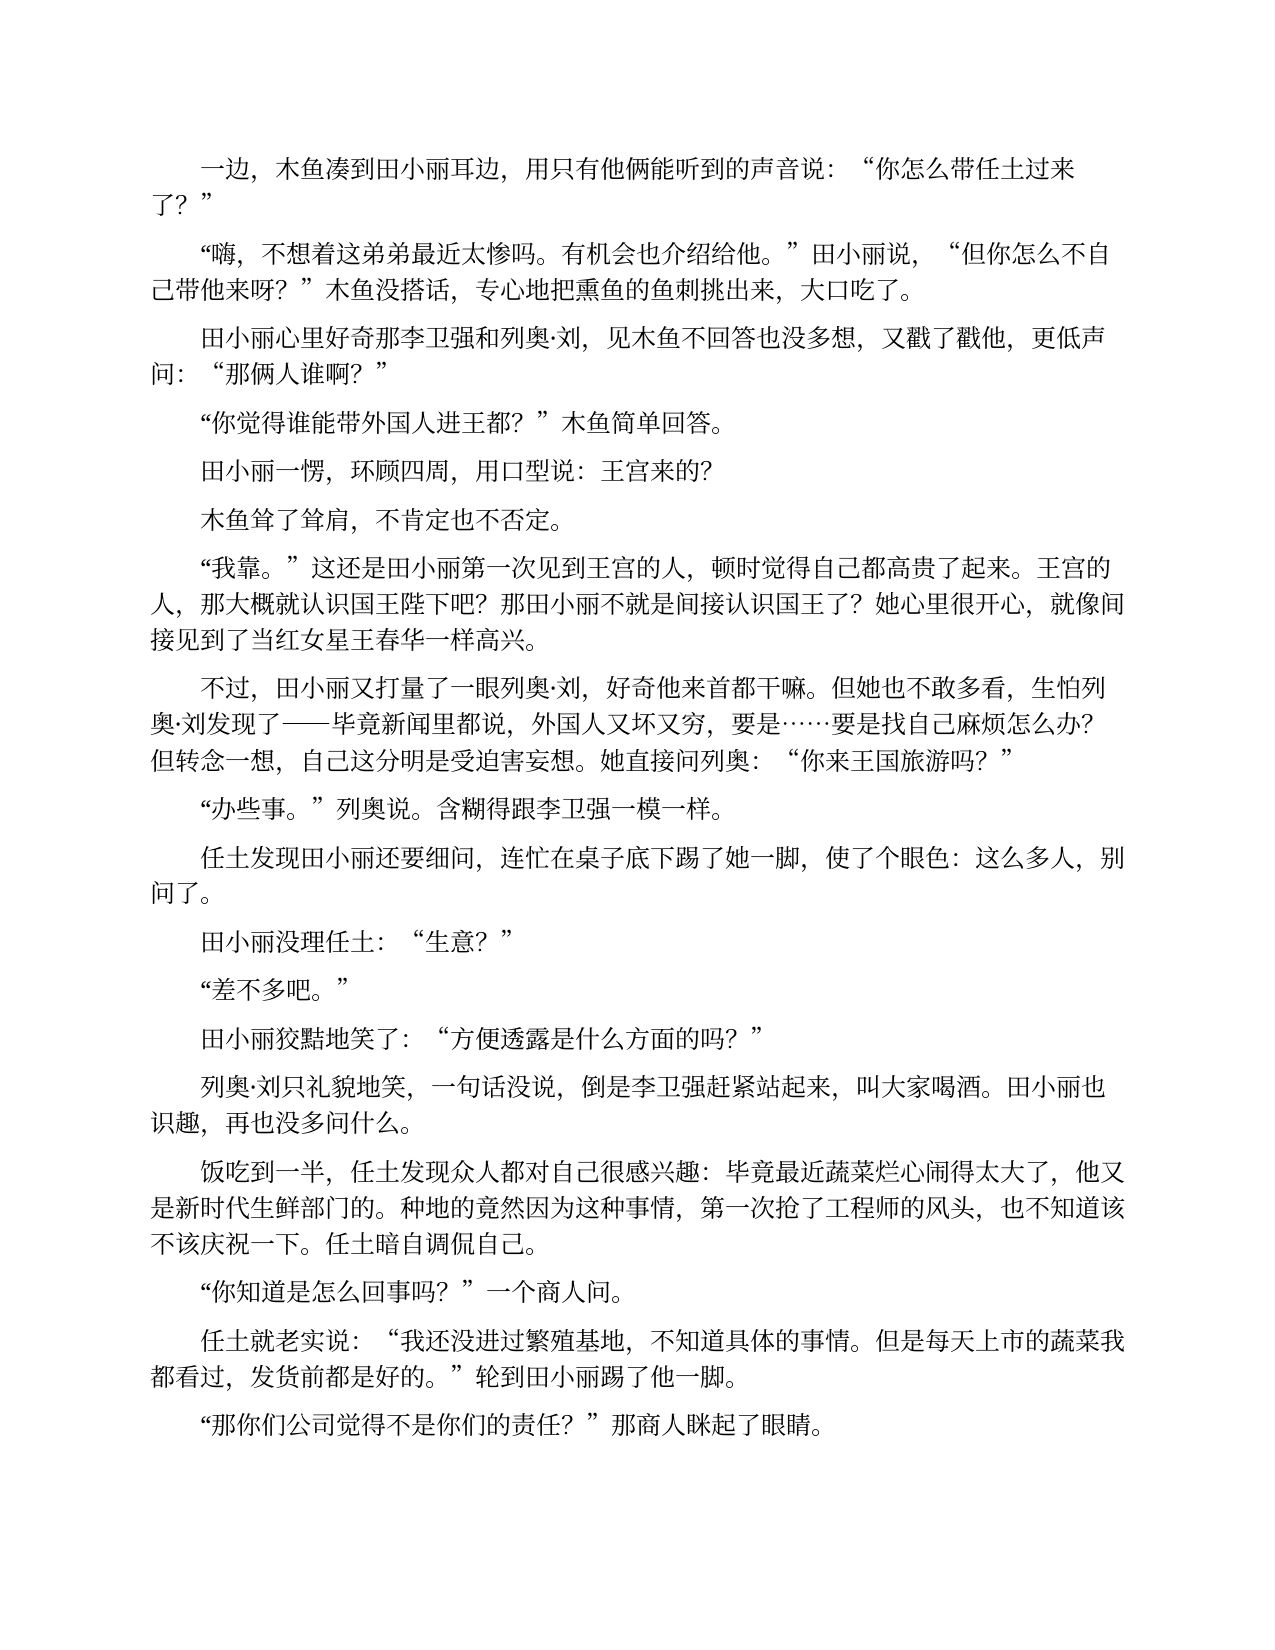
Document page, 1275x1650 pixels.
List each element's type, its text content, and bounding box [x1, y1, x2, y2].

text 饭吃到一半，任土发现众人都对自己很感兴趣：毕竟最近蔬菜烂心闹得太大了，他又是新时代生鲜部门的。种地的竟然因为这种事情，第一次抢了工程师的风头，也不知道该不该庆祝一下。任土暗自调侃自己。 [150, 1152, 1125, 1260]
text 田小丽心里好奇那李卫强和列奥·刘，见木鱼不回答也没多想，又戳了戳他，更低声问：“那俩人谁啊？” [150, 319, 1125, 391]
text 木鱼耸了耸肩，不肯定也不否定。 [150, 500, 1125, 536]
text 田小丽没理任土：“生意？” [150, 923, 1125, 958]
text “那你们公司觉得不是你们的责任？”那商人眯起了眼睛。 [150, 1406, 1125, 1442]
text 不过，田小丽又打量了一眼列奥·刘，好奇他来首都干嘛。但她也不敢多看，生怕列奥·刘发现了——毕竟新闻里都说，外国人又坏又穷，要是……要是找自己麻烦怎么办？但转念一想，自己这分明是受迫害妄想。她直接问列奥：“你来王国旅游吗？” [150, 669, 1125, 777]
text “你觉得谁能带外国人进王都？”木鱼简单回答。 [150, 403, 1125, 439]
text 任土就老实说：“我还没进过繁殖基地，不知道具体的事情。但是每天上市的蔬菜我都看过，发货前都是好的。”轮到田小丽踢了他一脚。 [150, 1321, 1125, 1393]
text “差不多吧。” [150, 971, 1125, 1007]
text “办些事。”列奥说。含糊得跟李卫强一模一样。 [150, 790, 1125, 826]
text 一边，木鱼凑到田小丽耳边，用只有他俩能听到的声音说：“你怎么带任土过来了？” [150, 150, 1125, 222]
text 列奥·刘只礼貌地笑，一句话没说，倒是李卫强赶紧站起来，叫大家喝酒。田小丽也识趣，再也没多问什么。 [150, 1068, 1125, 1140]
text “嗨，不想着这弟弟最近太惨吗。有机会也介绍给他。”田小丽说，“但你怎么不自己带他来呀？”木鱼没搭话，专心地把熏鱼的鱼刺挑出来，大口吃了。 [150, 234, 1125, 306]
text “你知道是怎么回事吗？”一个商人问。 [150, 1273, 1125, 1309]
text “我靠。”这还是田小丽第一次见到王宫的人，顿时觉得自己都高贵了起来。王宫的人，那大概就认识国王陛下吧？那田小丽不就是间接认识国王了？她心里很开心，就像间接见到了当红女星王春华一样高兴。 [150, 549, 1125, 657]
text 田小丽一愣，环顾四周，用口型说：王宫来的？ [150, 452, 1125, 488]
text 田小丽狡黠地笑了：“方便透露是什么方面的吗？” [150, 1019, 1125, 1056]
text 任土发现田小丽还要细问，连忙在桌子底下踢了她一脚，使了个眼色：这么多人，别问了。 [150, 838, 1125, 910]
